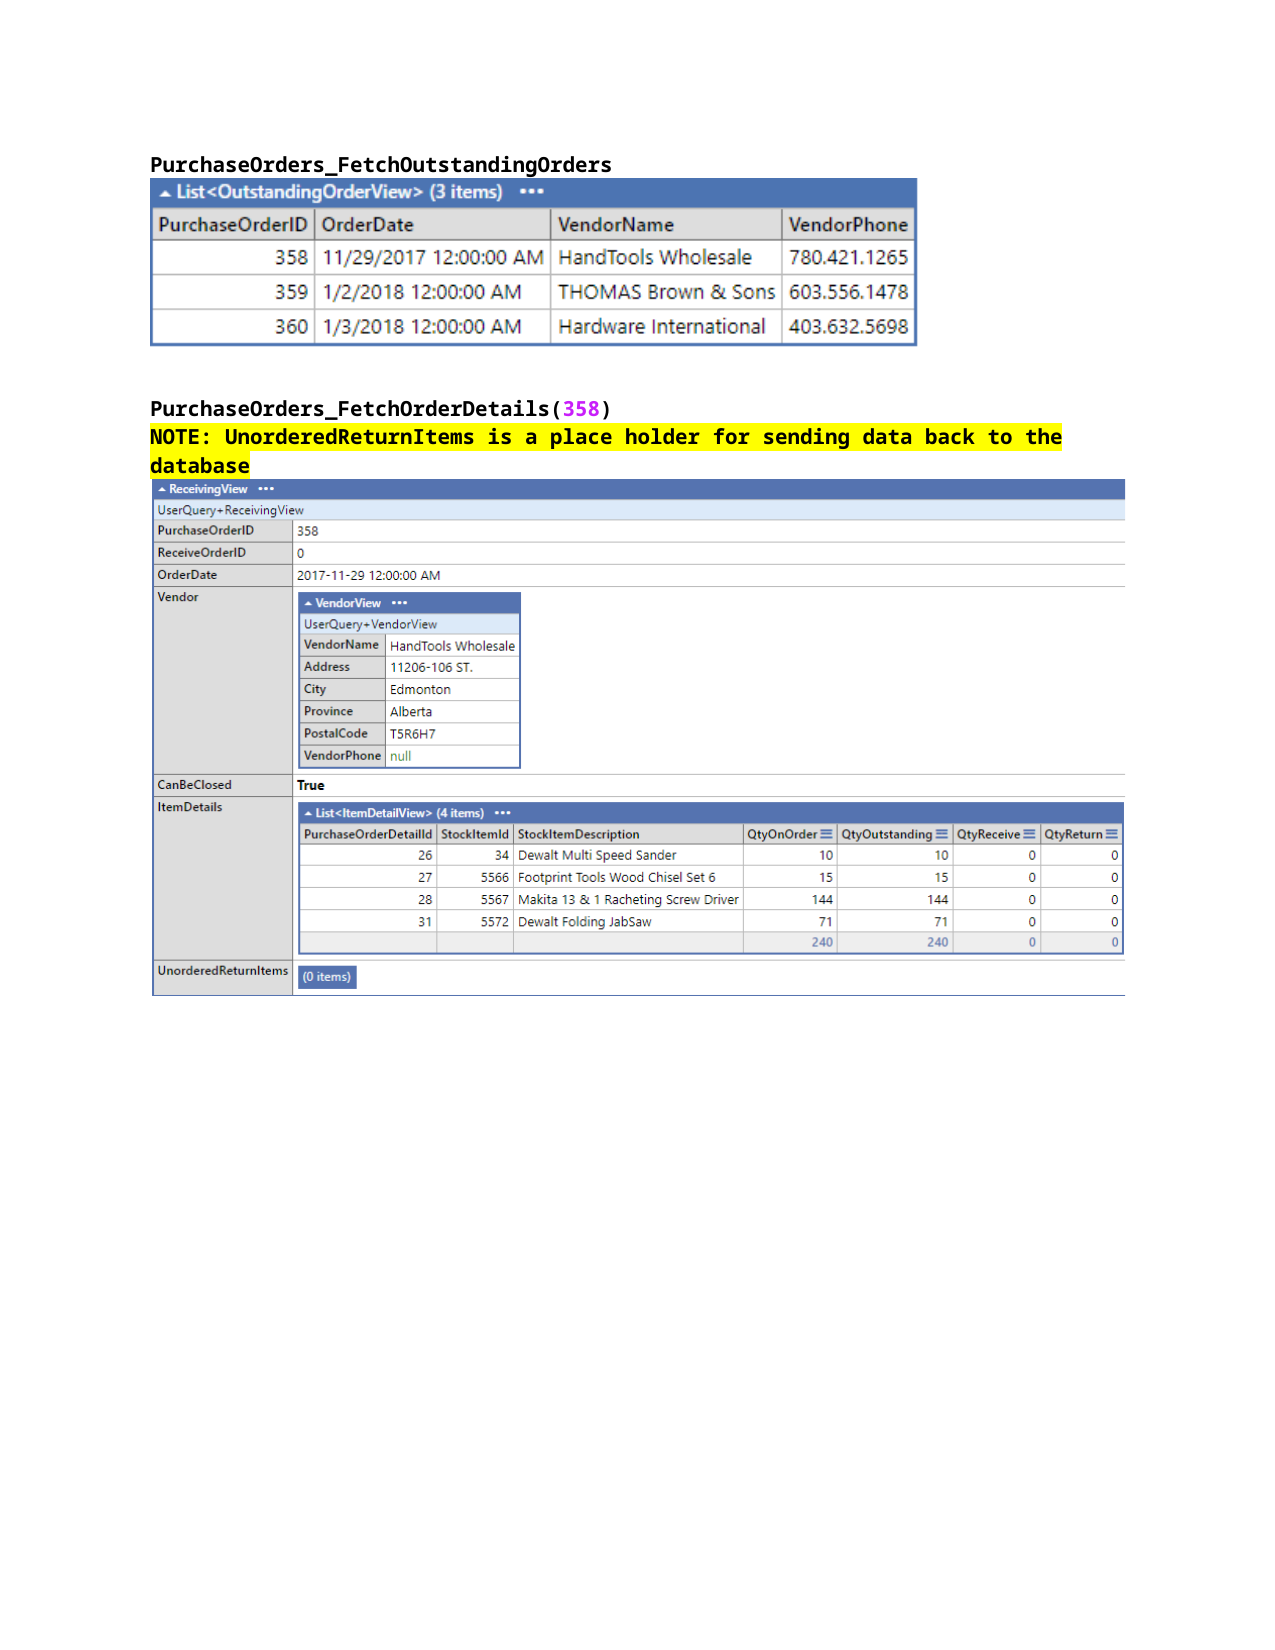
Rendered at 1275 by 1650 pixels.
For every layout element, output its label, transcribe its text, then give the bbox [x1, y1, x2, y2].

text PurchaseOrders_FetchOrderDetails(358) [150, 394, 1125, 422]
picture [150, 178, 919, 348]
picture [150, 479, 1125, 996]
text NOTE: UnorderedReturnItems is a place holder for sending data back to the database [150, 422, 1125, 479]
text PurchaseOrders_FetchOutstandingOrders [150, 150, 1125, 178]
